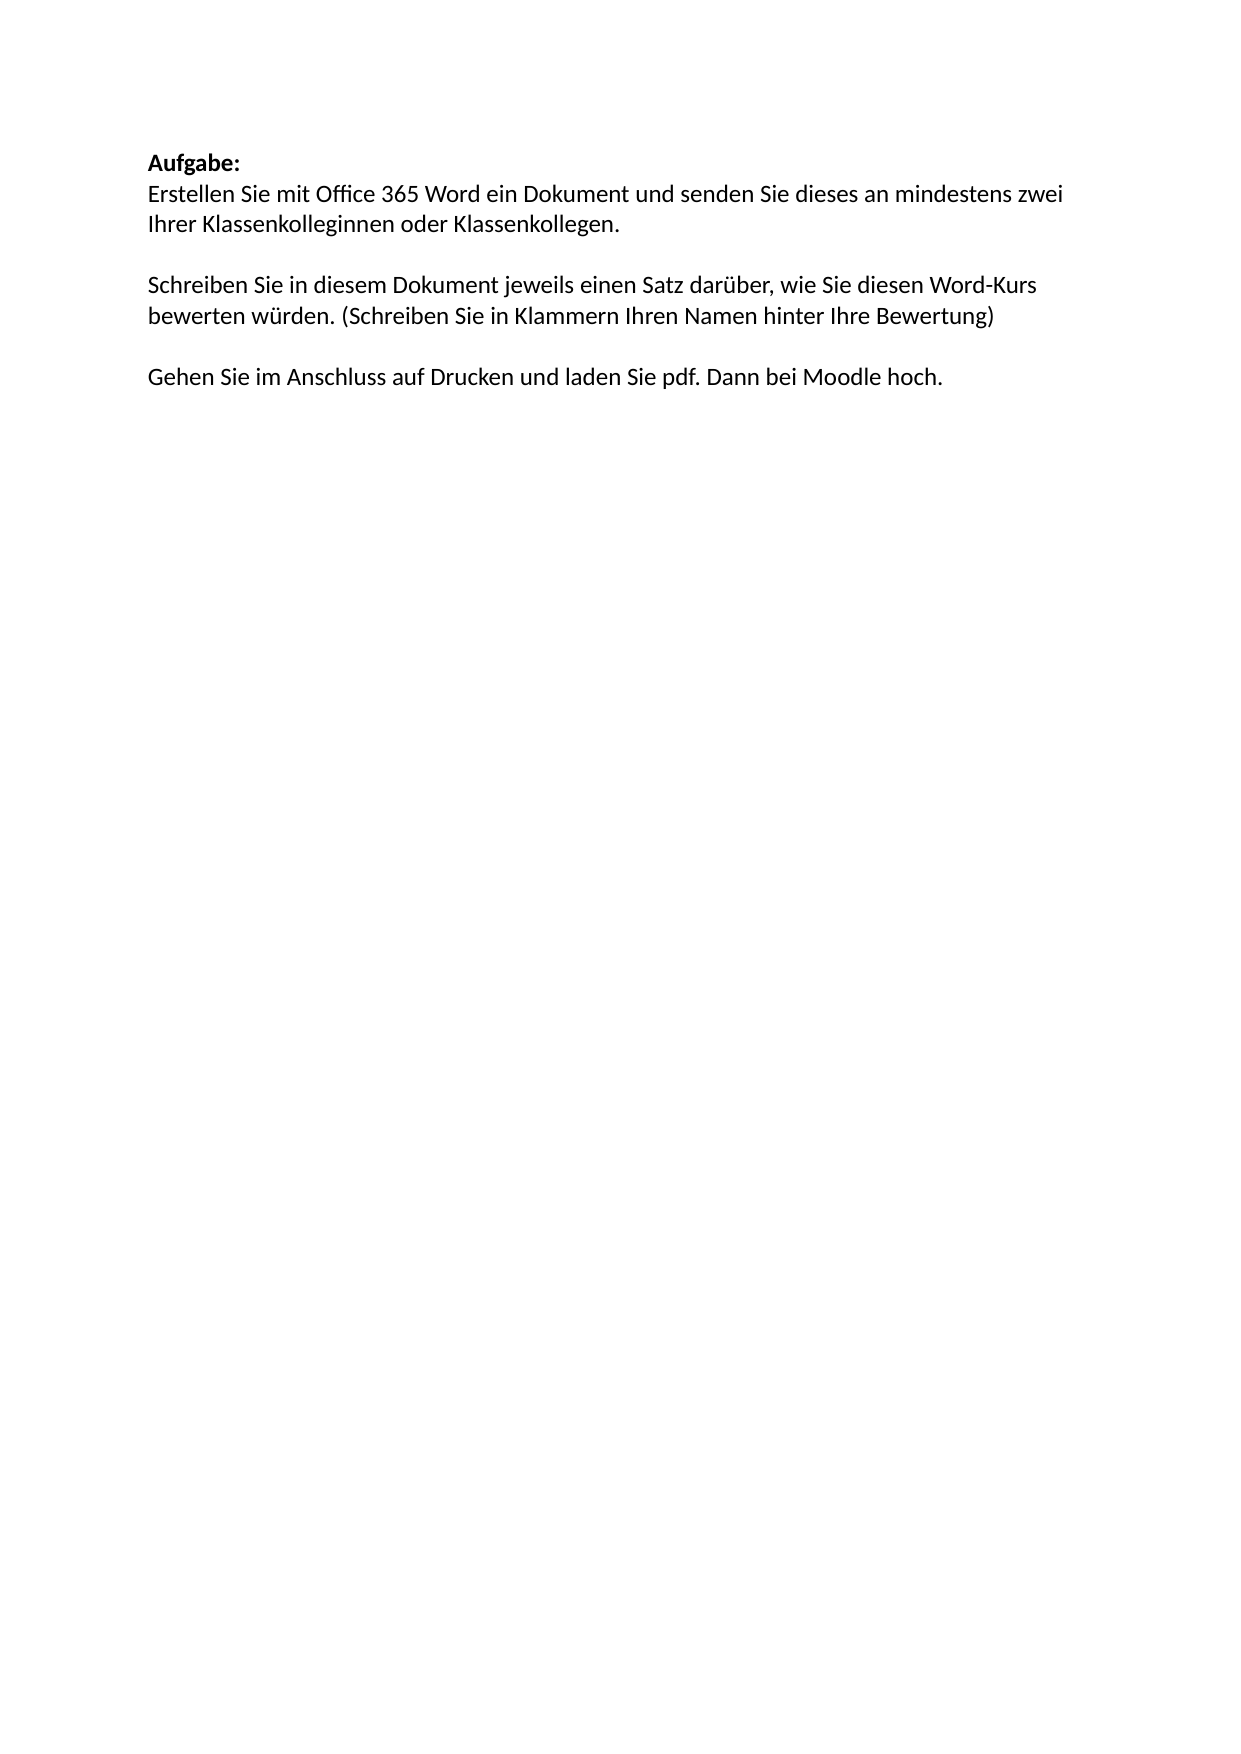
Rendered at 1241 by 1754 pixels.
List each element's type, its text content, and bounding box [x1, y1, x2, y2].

text Gehen Sie im Anschluss auf Drucken und laden Sie pdf. Dann bei Moodle hoch. [148, 361, 1093, 392]
text Schreiben Sie in diesem Dokument jeweils einen Satz darüber, wie Sie diesen Word-Kurs bewerten würden. (Schreiben Sie in Klammern Ihren Namen hinter Ihre Bewertung) [148, 270, 1093, 331]
text Aufgabe: [148, 148, 1093, 178]
text Erstellen Sie mit Office 365 Word ein Dokument und senden Sie dieses an mindestens zwei Ihrer Klassenkolleginnen oder Klassenkollegen. [148, 178, 1093, 239]
